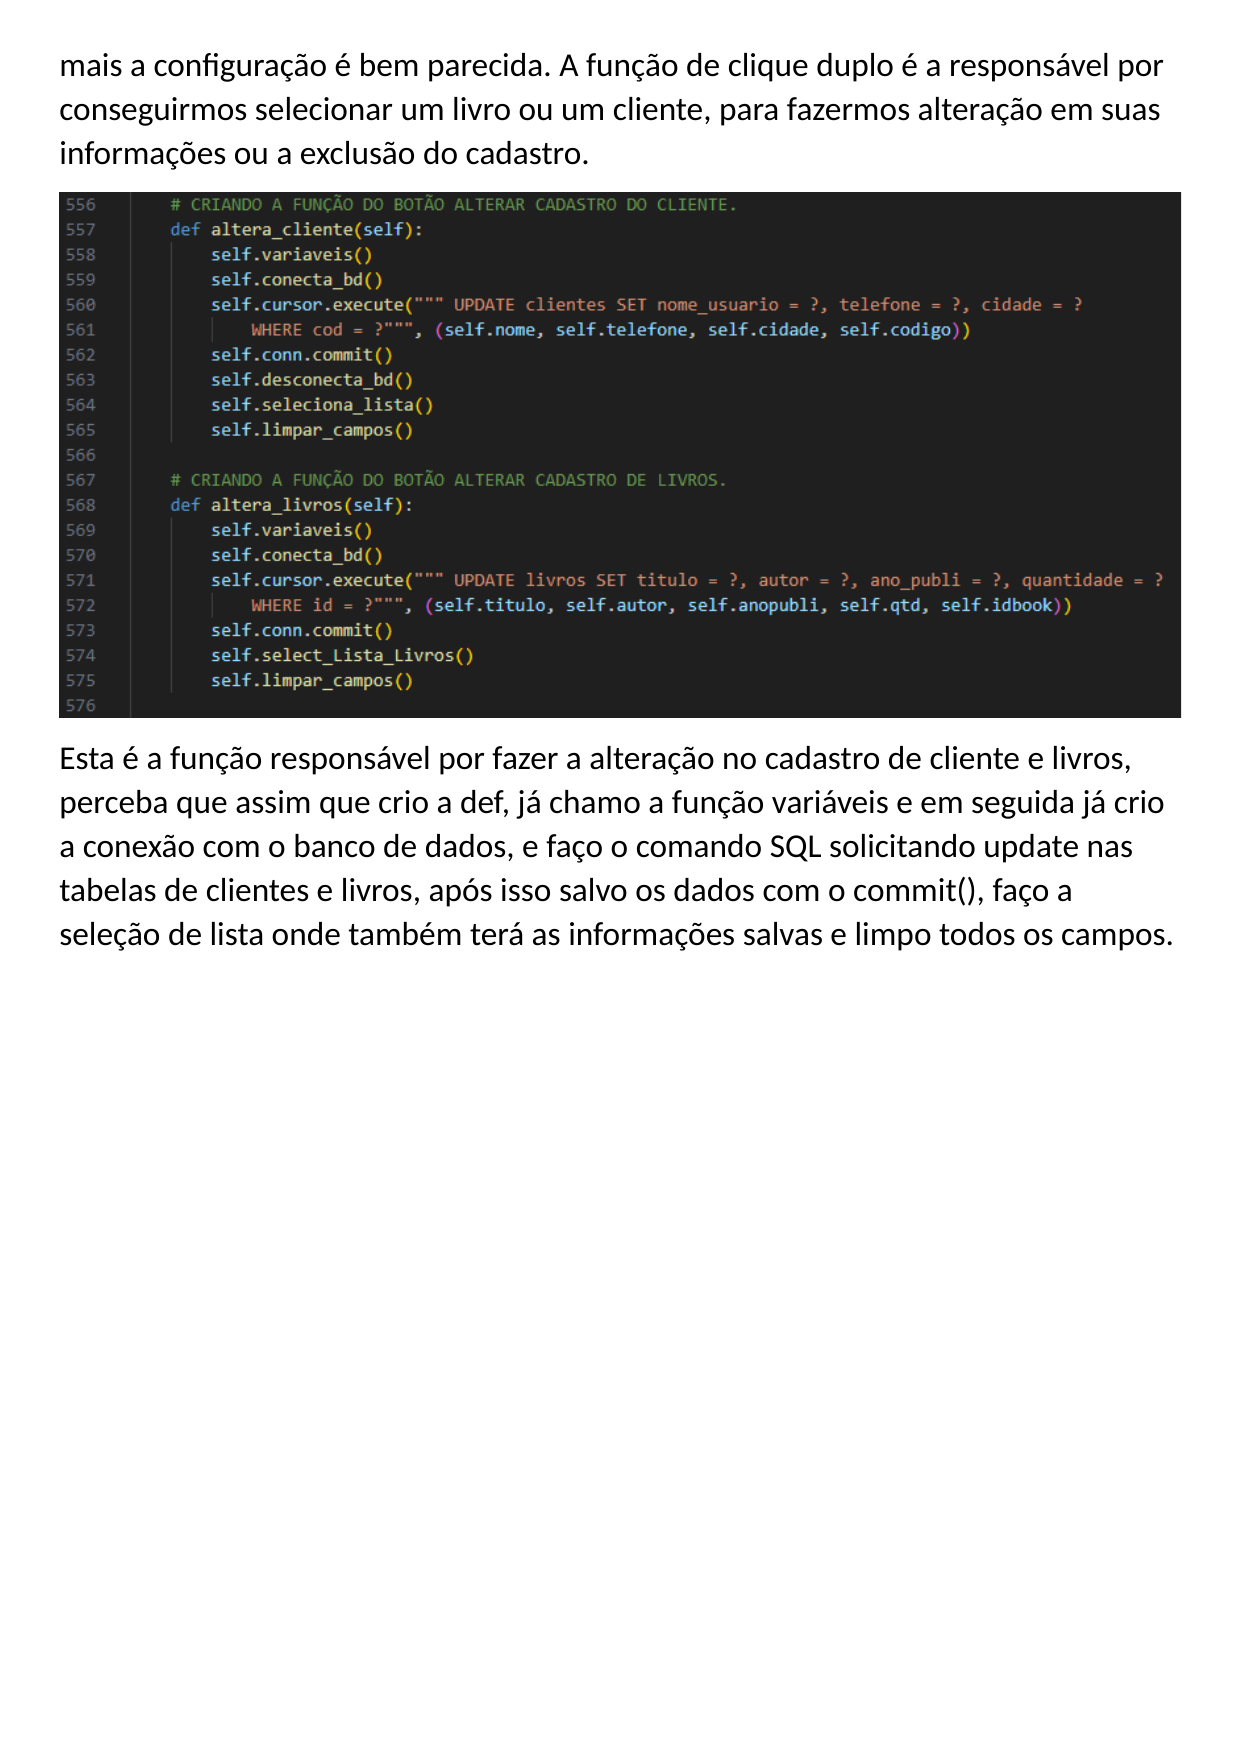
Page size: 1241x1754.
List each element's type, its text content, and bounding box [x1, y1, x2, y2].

text Esta é a função responsável por fazer a alteração no cadastro de cliente e livros, perceba que assim que crio a def, já chamo a função variáveis e em seguida já crio a conexão com o banco de dados, e faço o comando SQL solicitando update nas tabelas de clientes e livros, após isso salvo os dados com o commit(), faço a seleção de lista onde também terá as informações salvas e limpo todos os campos. [59, 737, 1181, 953]
picture [59, 192, 1182, 718]
